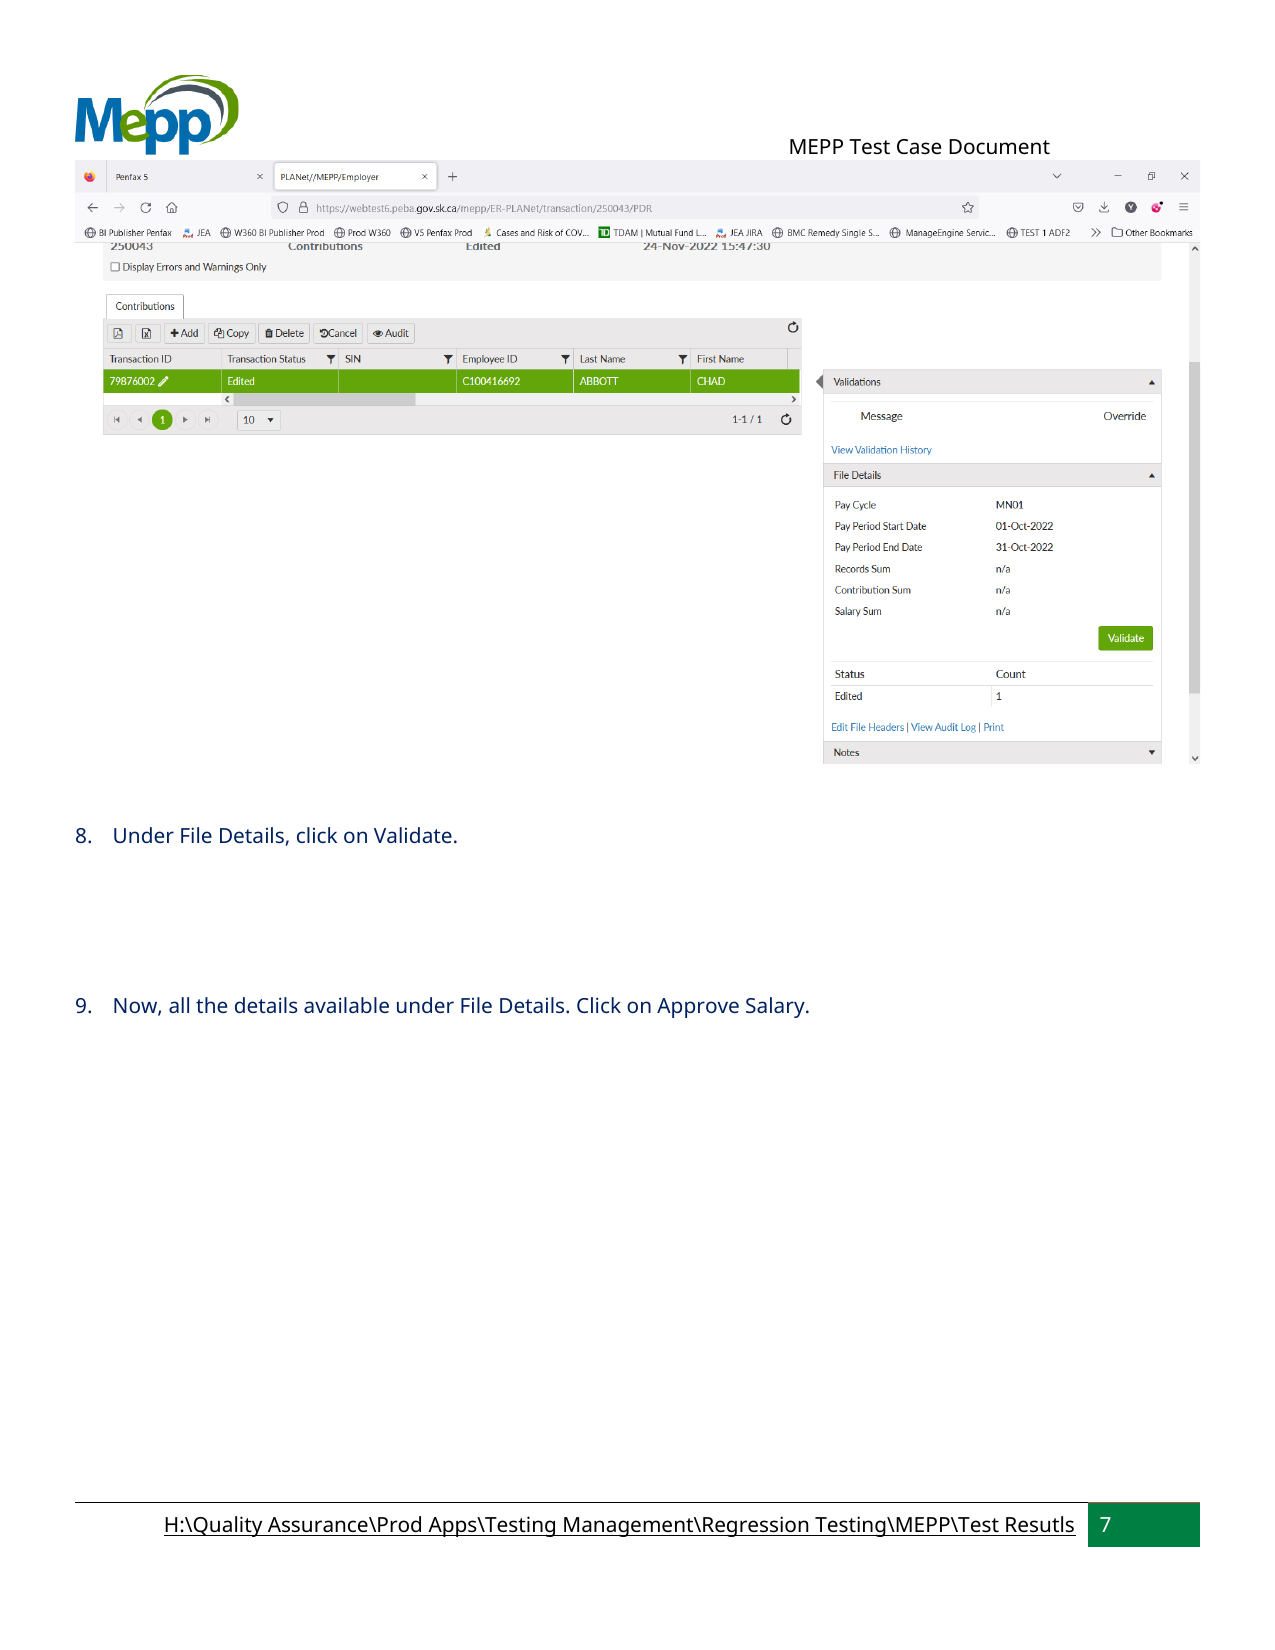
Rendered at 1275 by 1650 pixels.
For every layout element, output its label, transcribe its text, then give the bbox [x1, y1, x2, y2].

picture [75, 75, 239, 155]
list Now, all the details available under File Details. Click on Approve Salary. [75, 991, 1200, 1020]
picture [75, 160, 1200, 764]
list Under File Details, click on Validate. [75, 821, 1200, 849]
